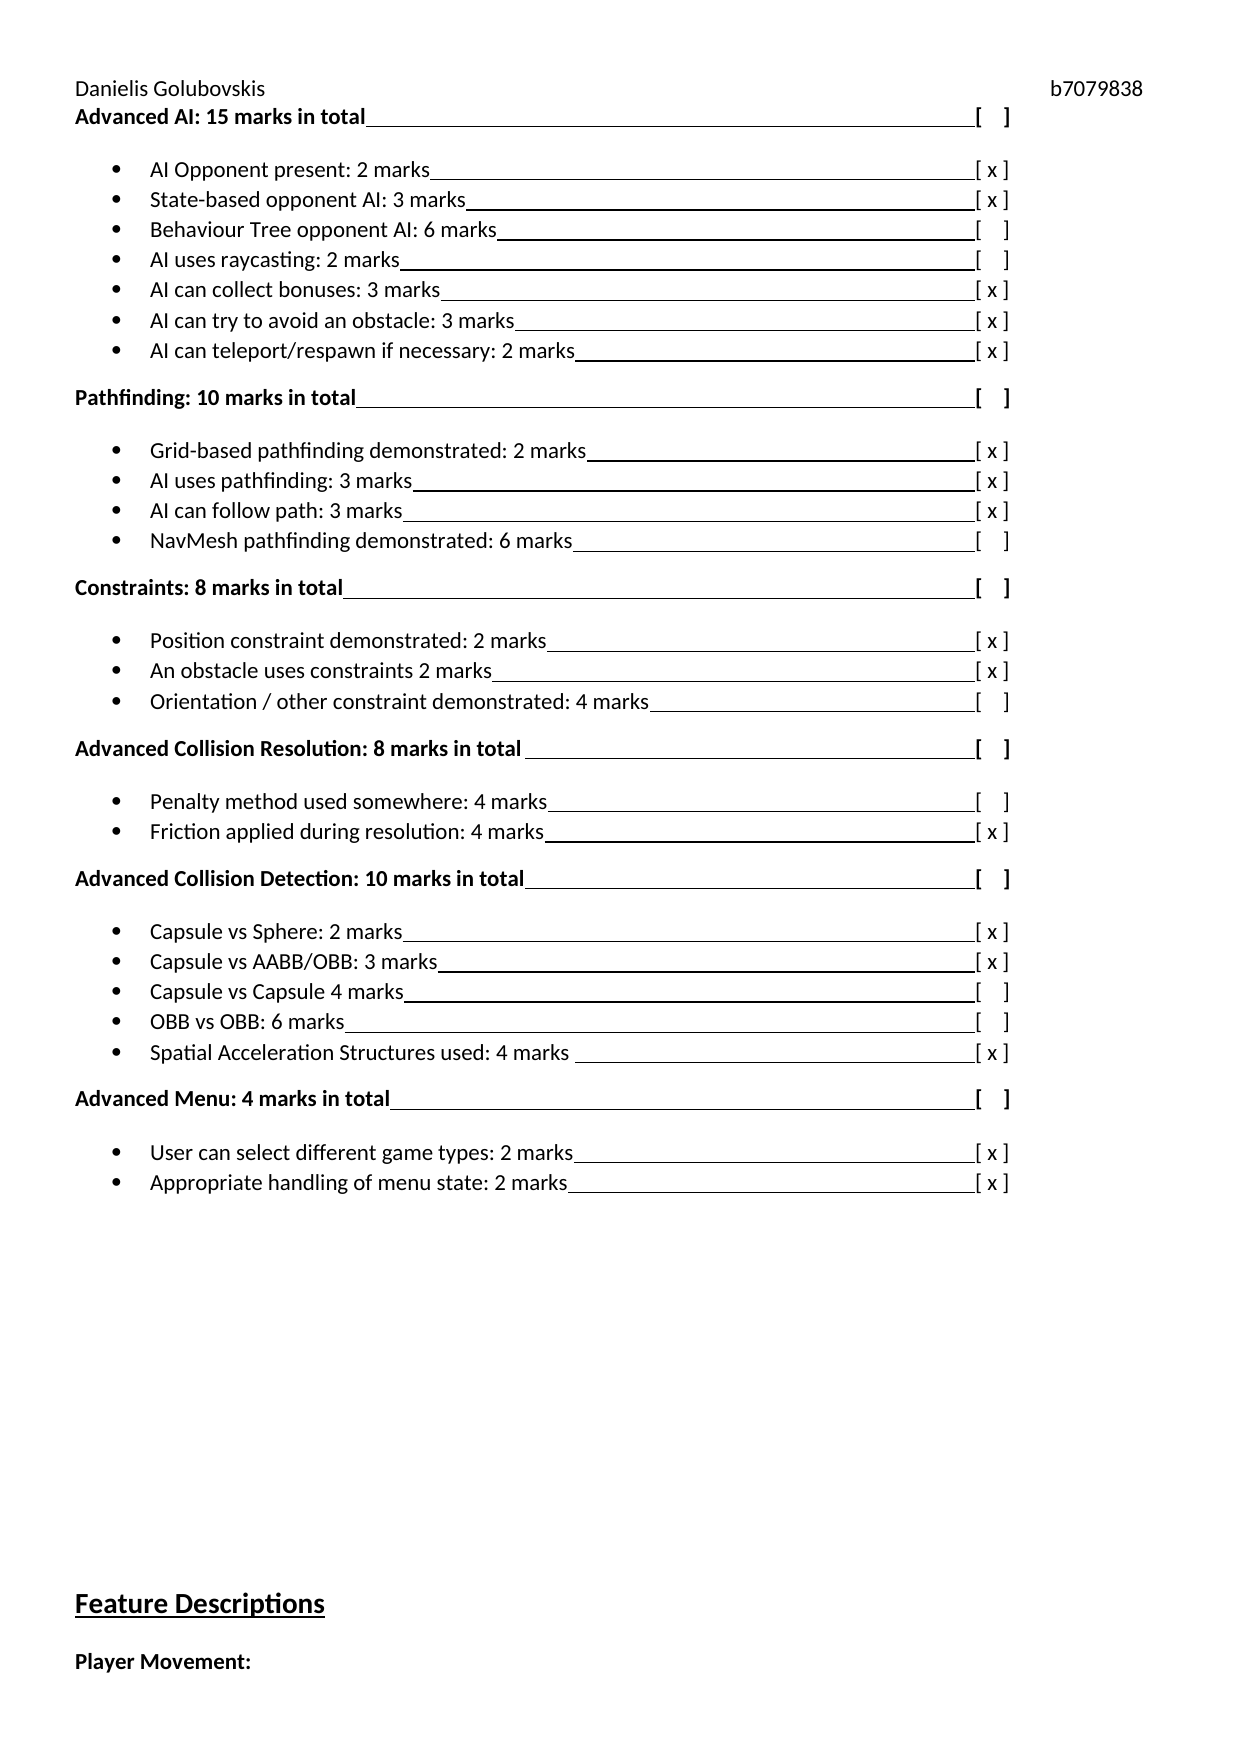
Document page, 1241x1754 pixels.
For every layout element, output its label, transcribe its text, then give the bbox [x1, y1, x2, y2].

text Advanced Menu: 4 marks in total [ ] [75, 1084, 1165, 1113]
list Position constraint demonstrated: 2 marks [ x ] [112, 626, 1165, 654]
text Advanced Collision Resolution: 8 marks in total [ ] [75, 734, 1165, 762]
text Player Movement: [75, 1647, 1165, 1675]
list AI can collect bonuses: 3 marks [ x ] [112, 276, 1165, 304]
text Advanced Collision Detection: 10 marks in total [ ] [75, 864, 1165, 892]
list Spatial Acceleration Structures used: 4 marks [ x ] [112, 1038, 1165, 1066]
list OBB vs OBB: 6 marks [ ] [112, 1007, 1165, 1036]
list AI Opponent present: 2 marks [ x ] [112, 155, 1165, 183]
list An obstacle uses constraints 2 marks [ x ] [112, 657, 1165, 685]
text Pathfinding: 10 marks in total [ ] [75, 383, 1165, 411]
list Behaviour Tree opponent AI: 6 marks [ ] [112, 215, 1165, 243]
list Capsule vs Capsule 4 marks [ ] [112, 977, 1165, 1005]
list AI uses pathfinding: 3 marks [ x ] [112, 466, 1165, 494]
list AI can teleport/respawn if necessary: 2 marks [ x ] [112, 336, 1165, 364]
list Orientation / other constraint demonstrated: 4 marks [ ] [112, 687, 1165, 715]
text Feature Descriptions [75, 1585, 1165, 1621]
list AI can try to avoid an obstacle: 3 marks [ x ] [112, 306, 1165, 334]
list Capsule vs Sphere: 2 marks [ x ] [112, 917, 1165, 945]
text Advanced AI: 15 marks in total [ ] [75, 102, 1165, 130]
list Friction applied during resolution: 4 marks [ x ] [112, 817, 1165, 845]
list Capsule vs AABB/OBB: 3 marks [ x ] [112, 947, 1165, 975]
list State-based opponent AI: 3 marks [ x ] [112, 185, 1165, 213]
list Penalty method used somewhere: 4 marks [ ] [112, 787, 1165, 815]
list AI uses raycasting: 2 marks [ ] [112, 245, 1165, 273]
list User can select different game types: 2 marks [ x ] [112, 1138, 1165, 1166]
list NavMesh pathfinding demonstrated: 6 marks [ ] [112, 527, 1165, 554]
text Constraints: 8 marks in total [ ] [75, 573, 1165, 601]
list Appropriate handling of menu state: 2 marks [ x ] [112, 1168, 1165, 1196]
list Grid-based pathfinding demonstrated: 2 marks [ x ] [112, 436, 1165, 464]
list AI can follow path: 3 marks [ x ] [112, 496, 1165, 524]
